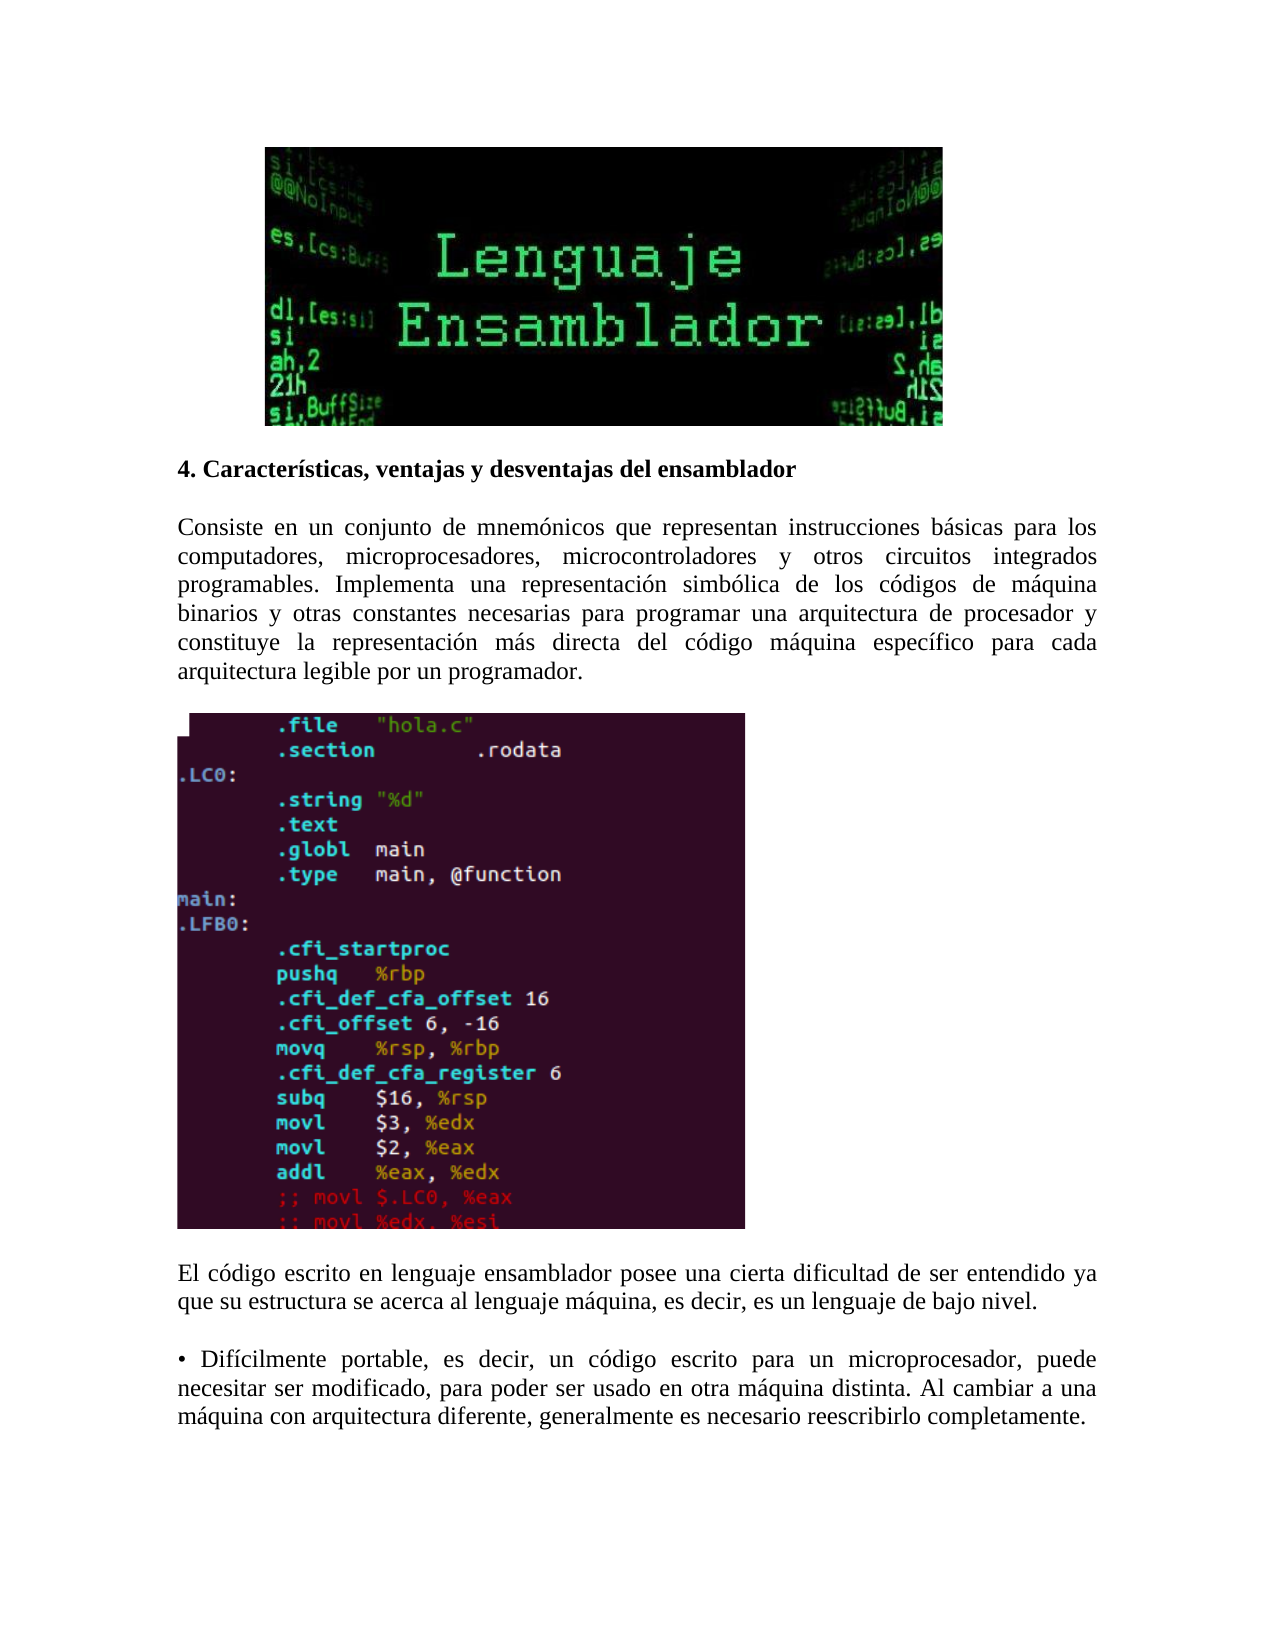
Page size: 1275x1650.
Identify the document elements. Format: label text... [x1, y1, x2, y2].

text 4. Características, ventajas y desventajas del ensamblador [177, 454, 1098, 483]
picture [177, 713, 746, 1229]
text Consiste en un conjunto de mnemónicos que representan instrucciones básicas para los computadores, microprocesadores, microcontroladores y otros circuitos integrados programables. Implementa una representación simbólica de los códigos de máquina binarios y otras constantes necesarias para programar una arquitectura de procesador y constituye la representación más directa del código máquina específico para cada arquitectura legible por un programador. [177, 512, 1098, 684]
picture [264, 147, 943, 426]
text • Difícilmente portable, es decir, un código escrito para un microprocesador, puede necesitar ser modificado, para poder ser usado en otra máquina distinta. Al cambiar a una máquina con arquitectura diferente, generalmente es necesario reescribirlo completamente. [177, 1344, 1098, 1430]
text El código escrito en lenguaje ensamblador posee una cierta dificultad de ser entendido ya que su estructura se acerca al lenguaje máquina, es decir, es un lenguaje de bajo nivel. [177, 1258, 1098, 1315]
